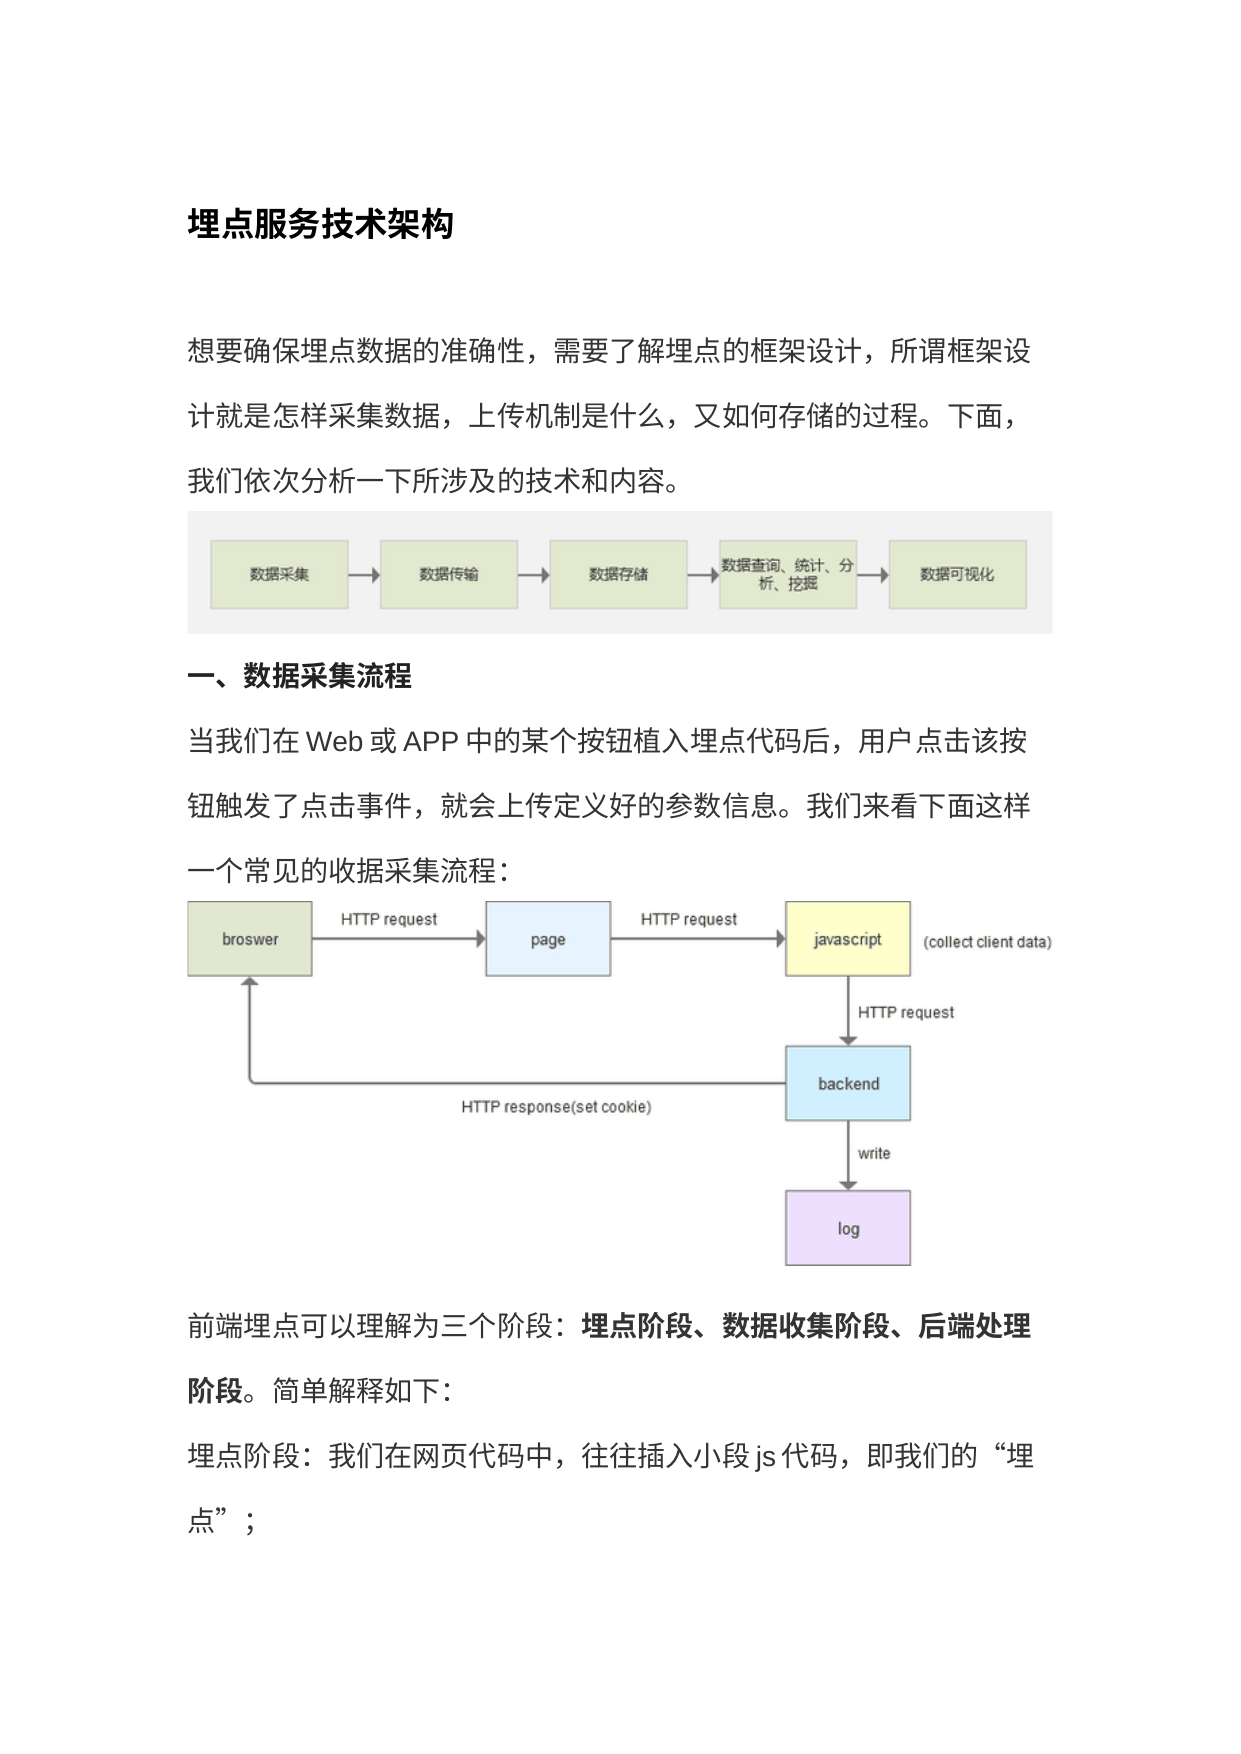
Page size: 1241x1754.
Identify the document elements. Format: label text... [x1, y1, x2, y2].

text 想要确保埋点数据的准确性，需要了解埋点的框架设计，所谓框架设计就是怎样采集数据，上传机制是什么，又如何存储的过程。下面，我们依次分析一下所涉及的技术和内容。 [187, 316, 1053, 511]
picture [187, 511, 1053, 634]
text 埋点阶段：我们在网页代码中，往往插入小段js代码，即我们的“埋点”； [187, 1421, 1053, 1551]
subtitle 埋点服务技术架构 [187, 189, 1053, 254]
text 当我们在Web或APP中的某个按钮植入埋点代码后，用户点击该按钮触发了点击事件，就会上传定义好的参数信息。我们来看下面这样一个常见的收据采集流程： [187, 706, 1053, 901]
picture [187, 901, 1053, 1266]
text 前端埋点可以理解为三个阶段：埋点阶段、数据收集阶段、后端处理阶段。简单解释如下： [187, 1291, 1053, 1421]
text 一、数据采集流程 [187, 641, 1053, 706]
